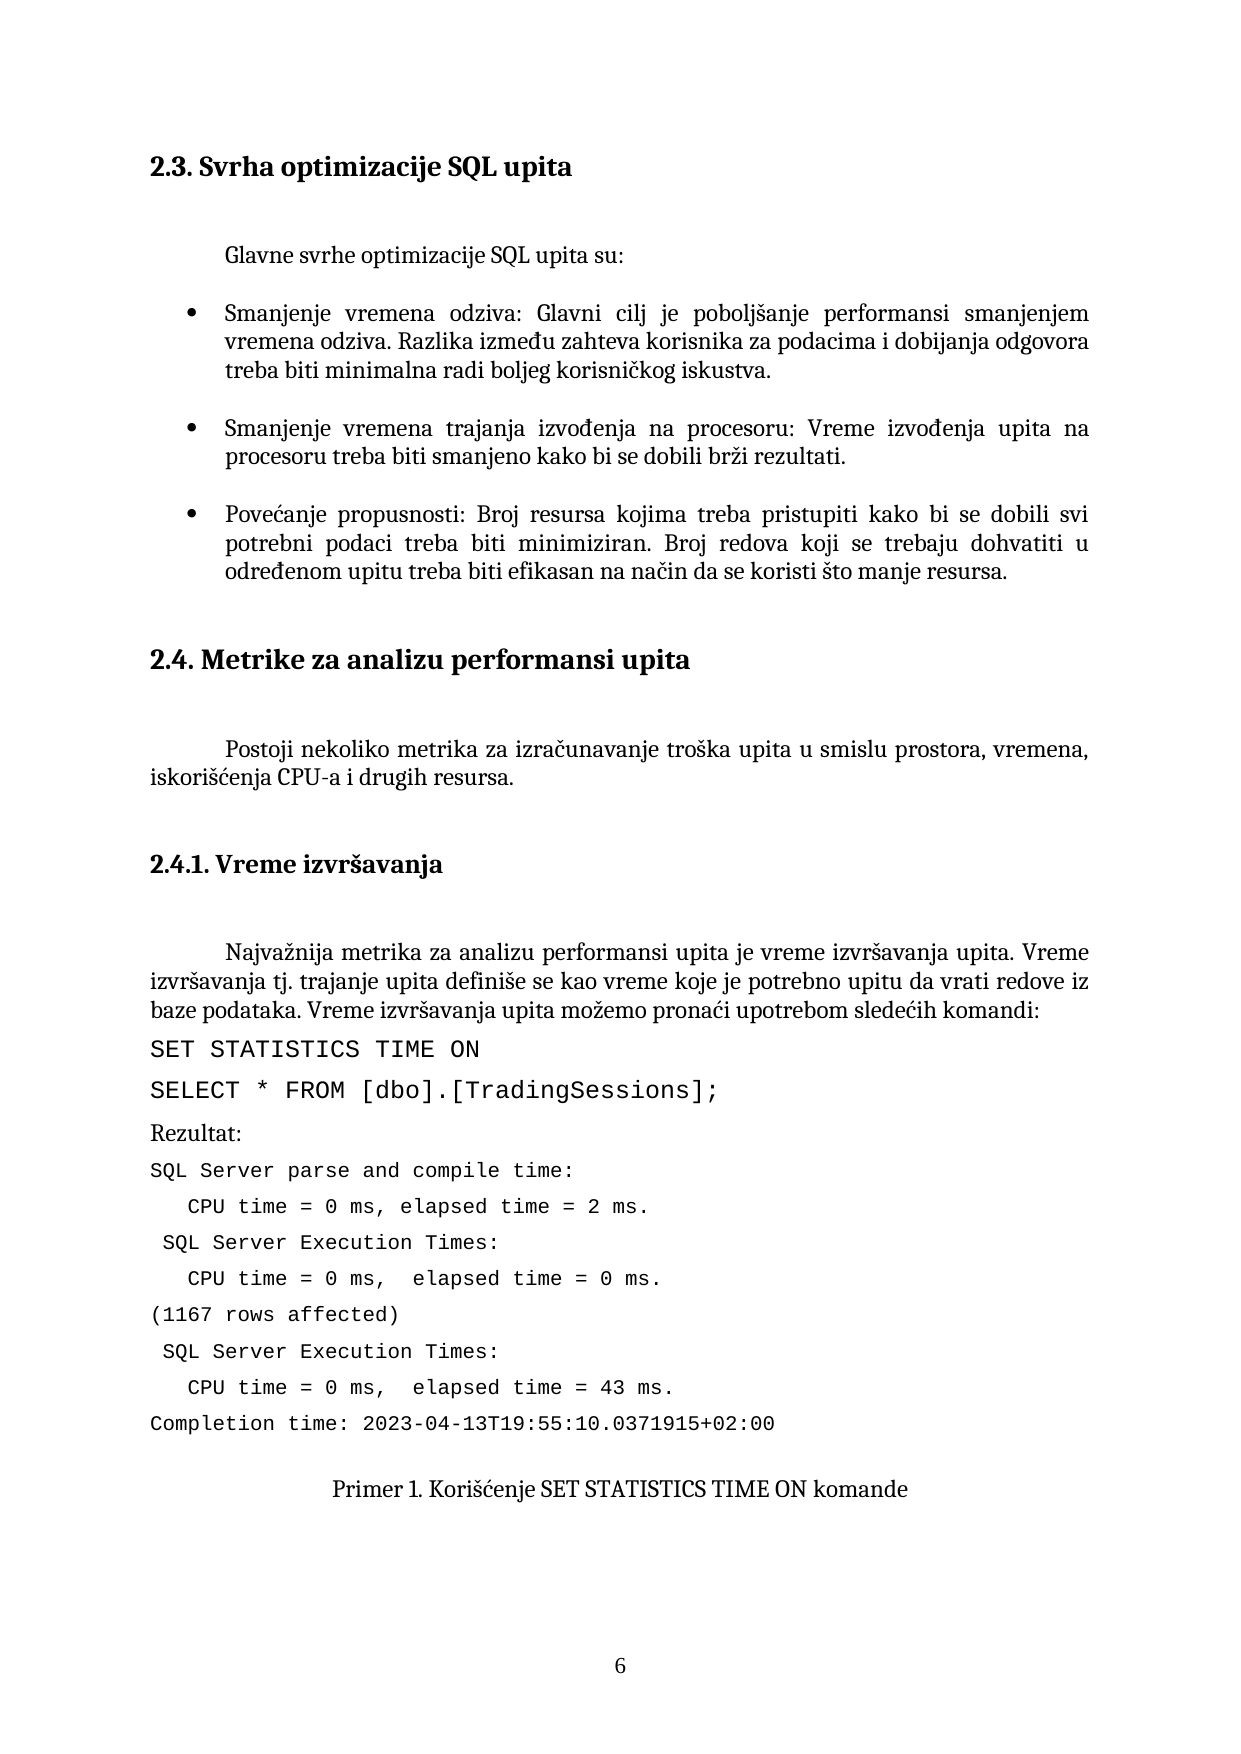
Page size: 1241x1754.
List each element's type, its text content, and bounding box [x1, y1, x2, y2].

text Rezultat: [150, 1119, 1090, 1147]
text CPU time = 0 ms, elapsed time = 2 ms. [150, 1196, 1090, 1220]
list Smanjenje vremena odziva: Glavni cilj je poboljšanje performansi smanjenjem vremena odziva. Razlika između zahteva korisnika za podacima i dobijanja odgovora treba biti minimalna radi boljeg korisničkog iskustva. [187, 298, 1090, 385]
subtitle 2.4.1. Vreme izvršavanja [150, 849, 1090, 881]
text Postoji nekoliko metrika za izračunavanje troška upita u smislu prostora, vremena, iskorišćenja CPU-a i drugih resursa. [150, 734, 1090, 792]
list Povećanje propusnosti: Broj resursa kojima treba pristupiti kako bi se dobili svi potrebni podaci treba biti minimiziran. Broj redova koji se trebaju dohvatiti u određenom upitu treba biti efikasan na način da se koristi što manje resursa. [187, 500, 1090, 586]
text SQL Server Execution Times: [150, 1341, 1090, 1364]
text SQL Server Execution Times: [150, 1232, 1090, 1256]
text SET STATISTICS TIME ON [150, 1037, 1090, 1065]
subtitle 2.3. Svrha optimizacije SQL upita [150, 150, 1090, 183]
text Primer 1. Korišćenje SET STATISTICS TIME ON komande [150, 1475, 1090, 1504]
text SELECT * FROM [dbo].[TradingSessions]; [150, 1078, 1090, 1106]
text (1167 rows affected) [150, 1304, 1090, 1328]
text CPU time = 0 ms, elapsed time = 0 ms. [150, 1268, 1090, 1292]
text Completion time: 2023-04-13T19:55:10.0371915+02:00 [150, 1413, 1090, 1437]
list Smanjenje vremena trajanja izvođenja na procesoru: Vreme izvođenja upita na procesoru treba biti smanjeno kako bi se dobili brži rezultati. [187, 413, 1090, 471]
text CPU time = 0 ms, elapsed time = 43 ms. [150, 1377, 1090, 1400]
subtitle 2.4. Metrike za analizu performansi upita [150, 643, 1090, 677]
text Najvažnija metrika za analizu performansi upita je vreme izvršavanja upita. Vreme izvršavanja tj. trajanje upita definiše se kao vreme koje je potrebno upitu da vrati redove iz baze podataka. Vreme izvršavanja upita možemo pronaći upotrebom sledećih komandi: [150, 938, 1090, 1024]
text SQL Server parse and compile time: [150, 1160, 1090, 1183]
text Glavne svrhe optimizacije SQL upita su: [150, 241, 1090, 270]
